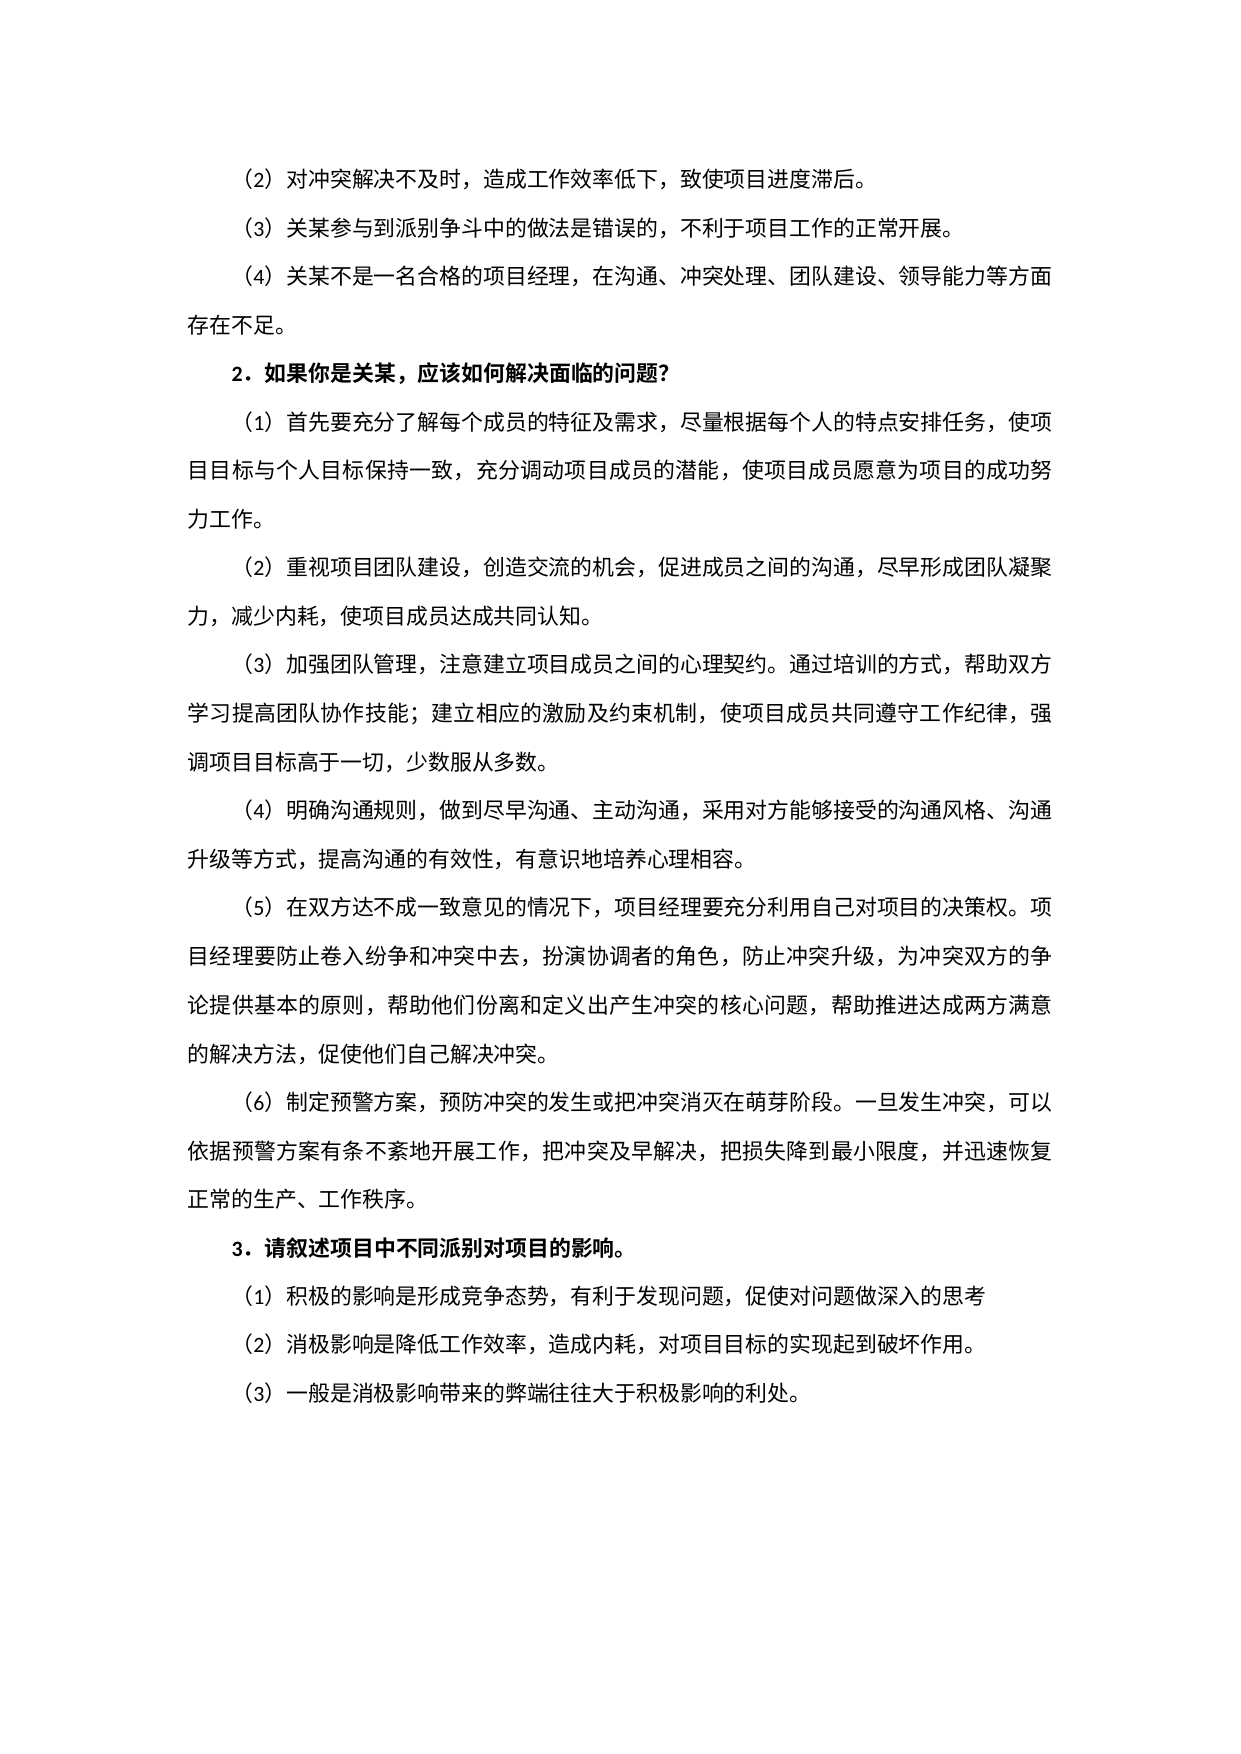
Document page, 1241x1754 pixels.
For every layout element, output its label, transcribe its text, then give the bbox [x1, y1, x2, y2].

text （5）在双方达不成一致意见的情况下，项目经理要充分利用自己对项目的决策权。项目经理要防止卷入纷争和冲突中去，扮演协调者的角色，防止冲突升级，为冲突双方的争论提供基本的原则，帮助他们份离和定义出产生冲突的核心问题，帮助推进达成两方满意的解决方法，促使他们自己解决冲突。 [187, 890, 1053, 1069]
text （1）首先要充分了解每个成员的特征及需求，尽量根据每个人的特点安排任务，使项目目标与个人目标保持一致，充分调动项目成员的潜能，使项目成员愿意为项目的成功努力工作。 [187, 404, 1053, 534]
text （2）消极影响是降低工作效率，造成内耗，对项目目标的实现起到破坏作用。 [187, 1327, 1053, 1359]
text （3）关某参与到派别争斗中的做法是错误的，不利于项目工作的正常开展。 [187, 210, 1053, 243]
text （4）关某不是一名合格的项目经理，在沟通、冲突处理、团队建设、领导能力等方面存在不足。 [187, 259, 1053, 340]
text （3）一般是消极影响带来的弊端往往大于积极影响的利处。 [187, 1375, 1053, 1408]
text （6）制定预警方案，预防冲突的发生或把冲突消灭在萌芽阶段。一旦发生冲突，可以依据预警方案有条不紊地开展工作，把冲突及早解决，把损失降到最小限度，并迅速恢复正常的生产、工作秩序。 [187, 1084, 1053, 1214]
text （2）重视项目团队建设，创造交流的机会，促进成员之间的沟通，尽早形成团队凝聚力，减少内耗，使项目成员达成共同认知。 [187, 550, 1053, 631]
text （3）加强团队管理，注意建立项目成员之间的心理契约。通过培训的方式，帮助双方学习提高团队协作技能；建立相应的激励及约束机制，使项目成员共同遵守工作纪律，强调项目目标高于一切，少数服从多数。 [187, 647, 1053, 777]
text 3．请叙述项目中不同派别对项目的影响。 [187, 1230, 1053, 1263]
text （1）积极的影响是形成竞争态势，有利于发现问题，促使对问题做深入的思考 [187, 1279, 1053, 1311]
text （2）对冲突解决不及时，造成工作效率低下，致使项目进度滞后。 [187, 162, 1053, 194]
text 2．如果你是关某，应该如何解决面临的问题？ [187, 356, 1053, 388]
text （4）明确沟通规则，做到尽早沟通、主动沟通，采用对方能够接受的沟通风格、沟通升级等方式，提高沟通的有效性，有意识地培养心理相容。 [187, 793, 1053, 874]
